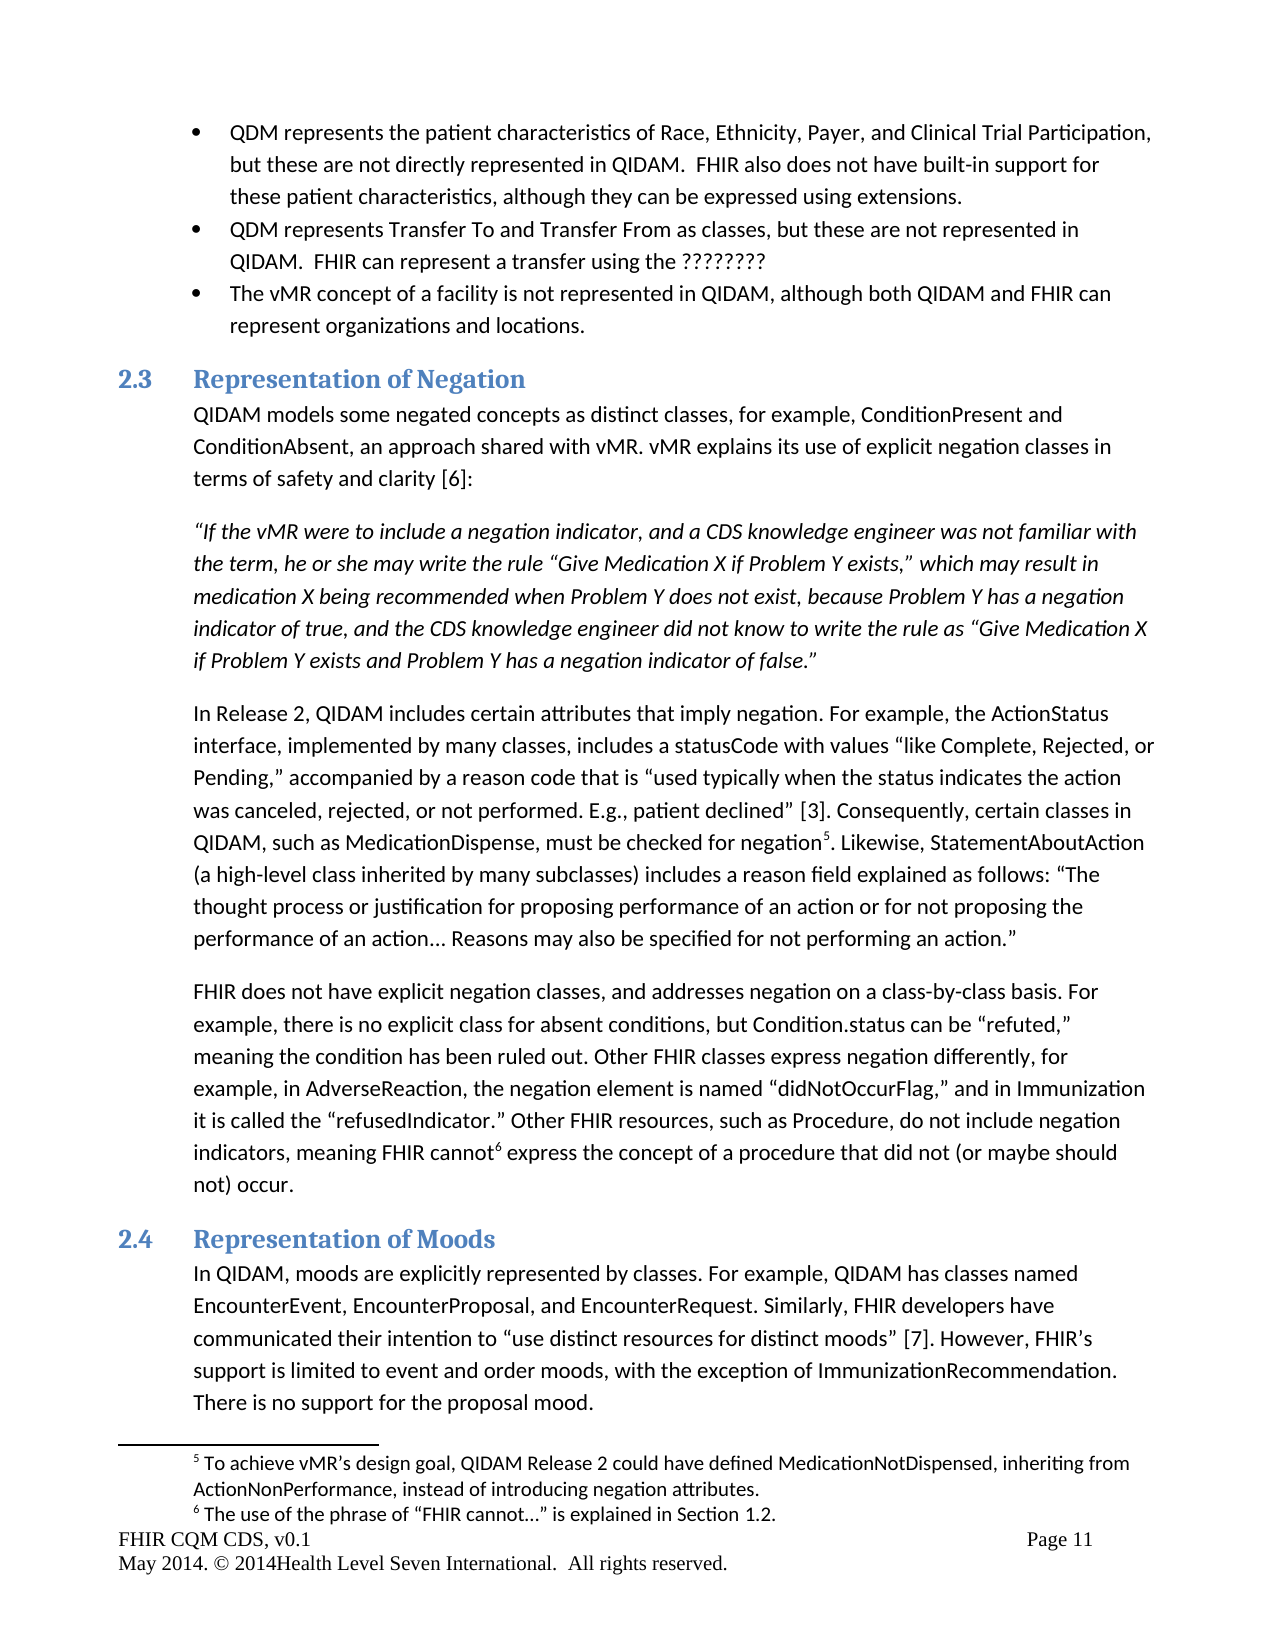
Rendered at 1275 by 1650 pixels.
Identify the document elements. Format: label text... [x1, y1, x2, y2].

text “If the vMR were to include a negation indicator, and a CDS knowledge engineer was not familiar with the term, he or she may write the rule “Give Medication X if Problem Y exists,” which may result in medication X being recommended when Problem Y does not exist, because Problem Y has a negation indicator of true, and the CDS knowledge engineer did not know to write the rule as “Give Medication X if Problem Y exists and Problem Y has a negation indicator of false.” [193, 517, 1157, 674]
text In Release 2, QIDAM includes certain attributes that imply negation. For example, the ActionStatus interface, implemented by many classes, includes a statusCode with values “like Complete, Rejected, or Pending,” accompanied by a reason code that is “used typically when the status indicates the action was canceled, rejected, or not performed. E.g., patient declined” . Consequently, certain classes in QIDAM, such as MedicationDispense, must be checked for negation. Likewise, StatementAboutAction (a high-level class inherited by many subclasses) includes a reason field explained as follows: “The thought process or justification for proposing performance of an action or for not proposing the performance of an action... Reasons may also be specified for not performing an action.” [193, 699, 1157, 952]
list QDM represents Transfer To and Transfer From as classes, but these are not represented in QIDAM. FHIR can represent a transfer using the ???????? [192, 215, 1157, 275]
list QDM represents the patient characteristics of Race, Ethnicity, Payer, and Clinical Trial Participation, but these are not directly represented in QIDAM. FHIR also does not have built-in support for these patient characteristics, although they can be expressed using extensions. [192, 118, 1157, 211]
text FHIR does not have explicit negation classes, and addresses negation on a class-by-class basis. For example, there is no explicit class for absent conditions, but Condition.status can be “refuted,” meaning the condition has been ruled out. Other FHIR classes express negation differently, for example, in AdverseReaction, the negation element is named “didNotOccurFlag,” and in Immunization it is called the “refusedIndicator.” Other FHIR resources, such as Procedure, do not include negation indicators, meaning FHIR cannot express the concept of a procedure that did not (or maybe should not) occur. [193, 977, 1157, 1199]
subtitle Representation of Moods [118, 1224, 1157, 1255]
text QIDAM models some negated concepts as distinct classes, for example, ConditionPresent and ConditionAbsent, an approach shared with vMR. vMR explains its use of explicit negation classes in terms of safety and clarity : [193, 400, 1157, 492]
text In QIDAM, moods are explicitly represented by classes. For example, QIDAM has classes named EncounterEvent, EncounterProposal, and EncounterRequest. Similarly, FHIR developers have communicated their intention to “use distinct resources for distinct moods” . However, FHIR’s support is limited to event and order moods, with the exception of ImmunizationRecommendation. There is no support for the proposal mood. [193, 1259, 1157, 1416]
list The vMR concept of a facility is not represented in QIDAM, although both QIDAM and FHIR can represent organizations and locations. [192, 279, 1157, 339]
subtitle Representation of Negation [118, 364, 1157, 395]
